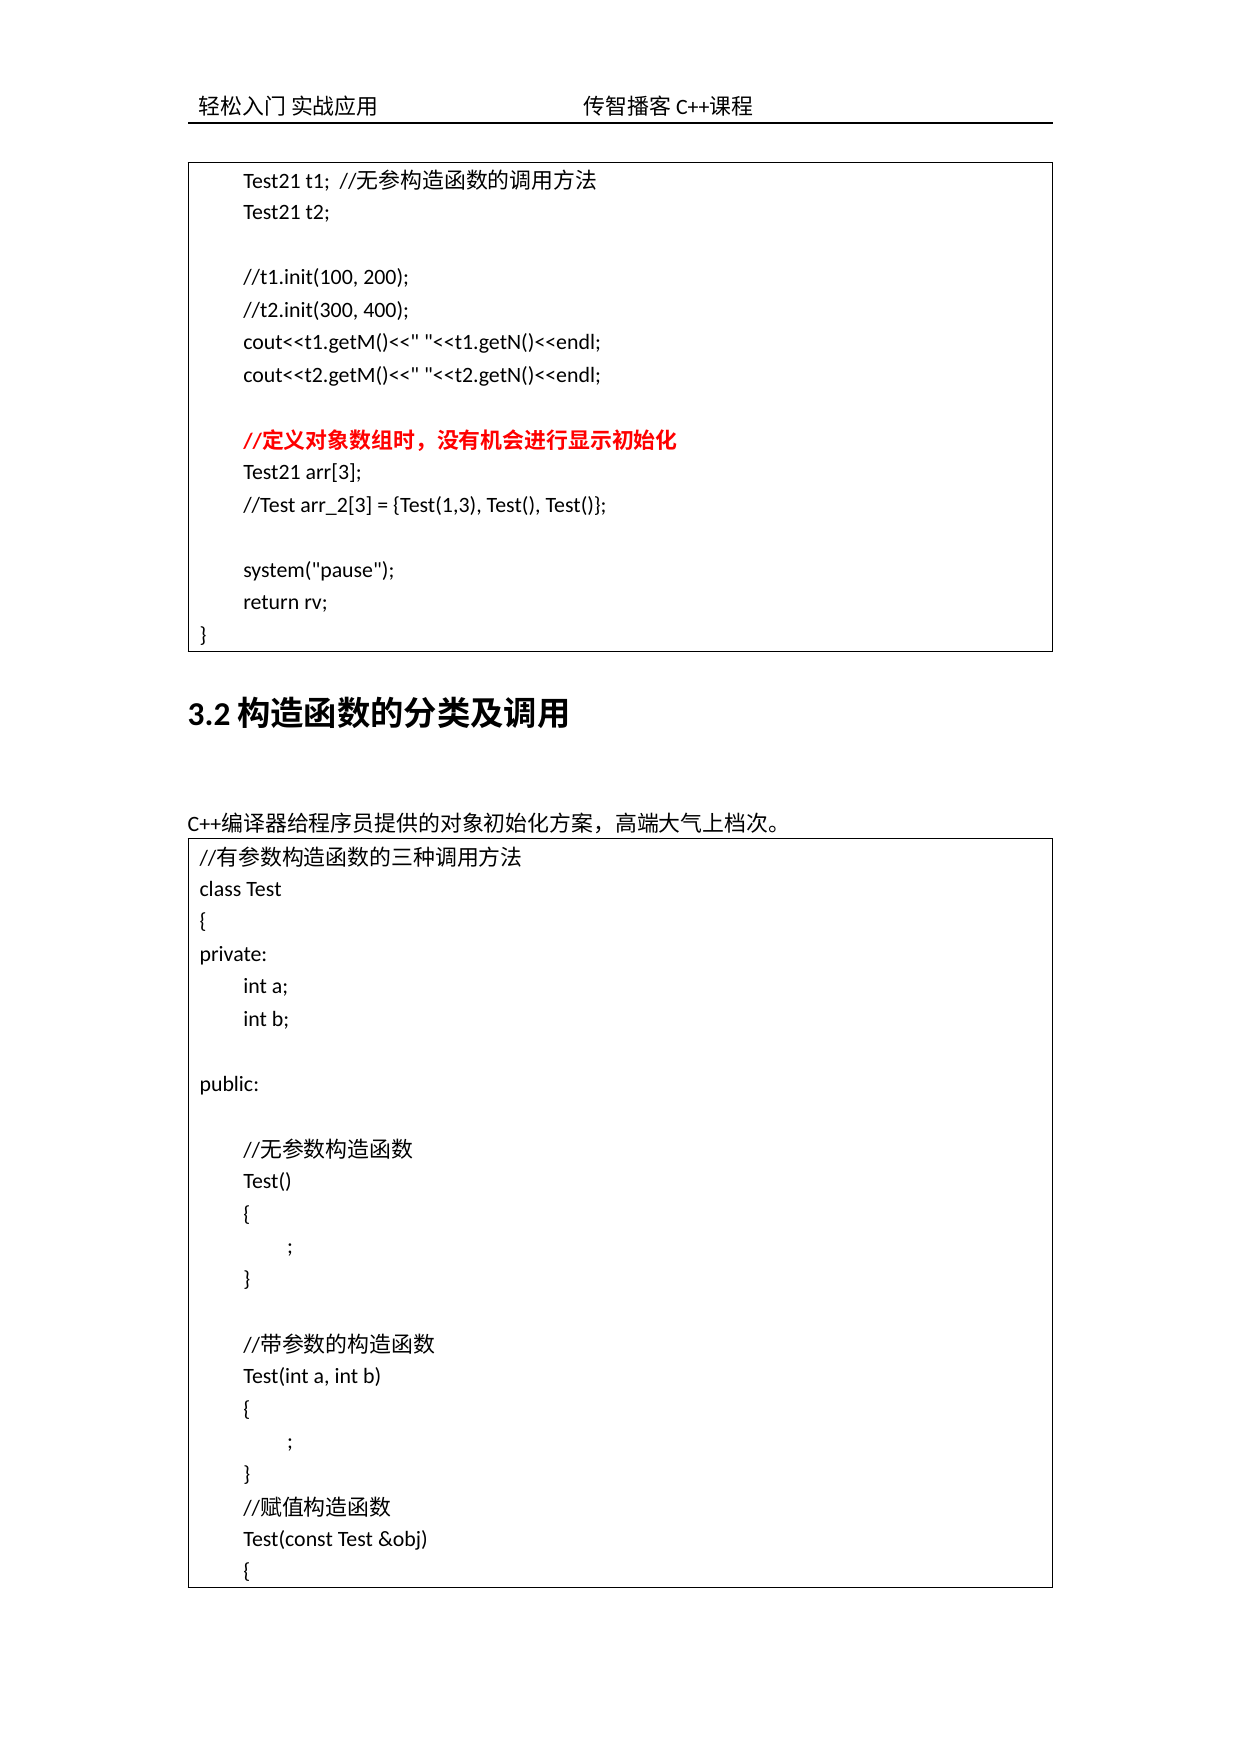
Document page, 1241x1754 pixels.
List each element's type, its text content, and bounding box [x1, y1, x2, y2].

subtitle 3.2构造函数的分类及调用 [187, 679, 1053, 744]
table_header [189, 163, 1052, 651]
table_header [189, 839, 1052, 1587]
text C++编译器给程序员提供的对象初始化方案，高端大气上档次。 [187, 806, 1053, 838]
